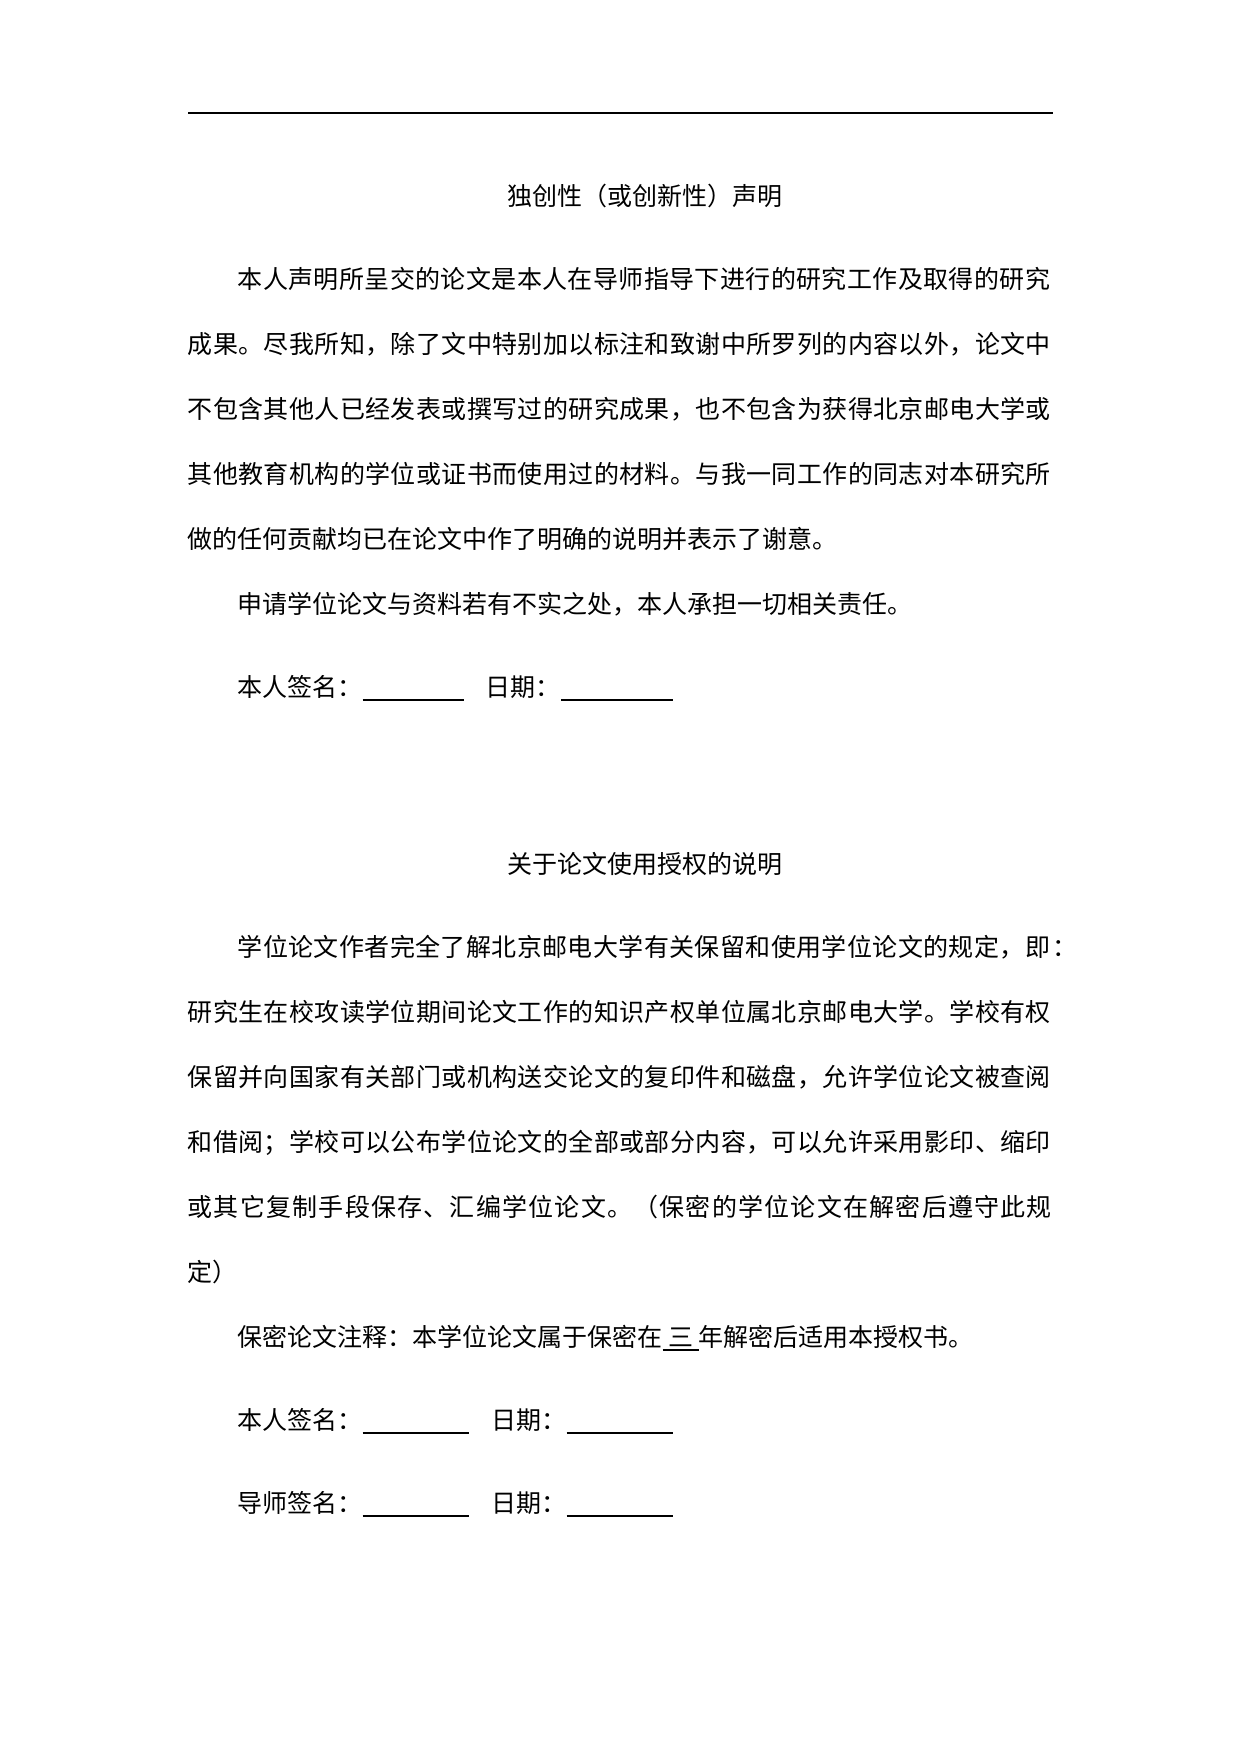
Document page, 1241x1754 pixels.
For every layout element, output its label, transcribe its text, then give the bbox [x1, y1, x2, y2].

text 申请学位论文与资料若有不实之处，本人承担一切相关责任。 [187, 570, 1053, 635]
text 关于论文使用授权的说明 [187, 830, 1053, 895]
text 本人签名： 日期： [187, 653, 1053, 718]
text 独创性（或创新性）声明 [187, 162, 1053, 227]
text 本人签名： 日期： [187, 1386, 1053, 1451]
text 保密论文注释：本学位论文属于保密在 三 年解密后适用本授权书。 [187, 1303, 1053, 1368]
text 导师签名： 日期： [187, 1469, 1053, 1534]
text 本人声明所呈交的论文是本人在导师指导下进行的研究工作及取得的研究成果。尽我所知，除了文中特别加以标注和致谢中所罗列的内容以外，论文中不包含其他人已经发表或撰写过的研究成果，也不包含为获得北京邮电大学或其他教育机构的学位或证书而使用过的材料。与我一同工作的同志对本研究所做的任何贡献均已在论文中作了明确的说明并表示了谢意。 [187, 245, 1053, 570]
text 学位论文作者完全了解北京邮电大学有关保留和使用学位论文的规定，即：研究生在校攻读学位期间论文工作的知识产权单位属北京邮电大学。学校有权保留并向国家有关部门或机构送交论文的复印件和磁盘，允许学位论文被查阅和借阅；学校可以公布学位论文的全部或部分内容，可以允许采用影印、缩印或其它复制手段保存、汇编学位论文。（保密的学位论文在解密后遵守此规定） [187, 913, 1053, 1303]
